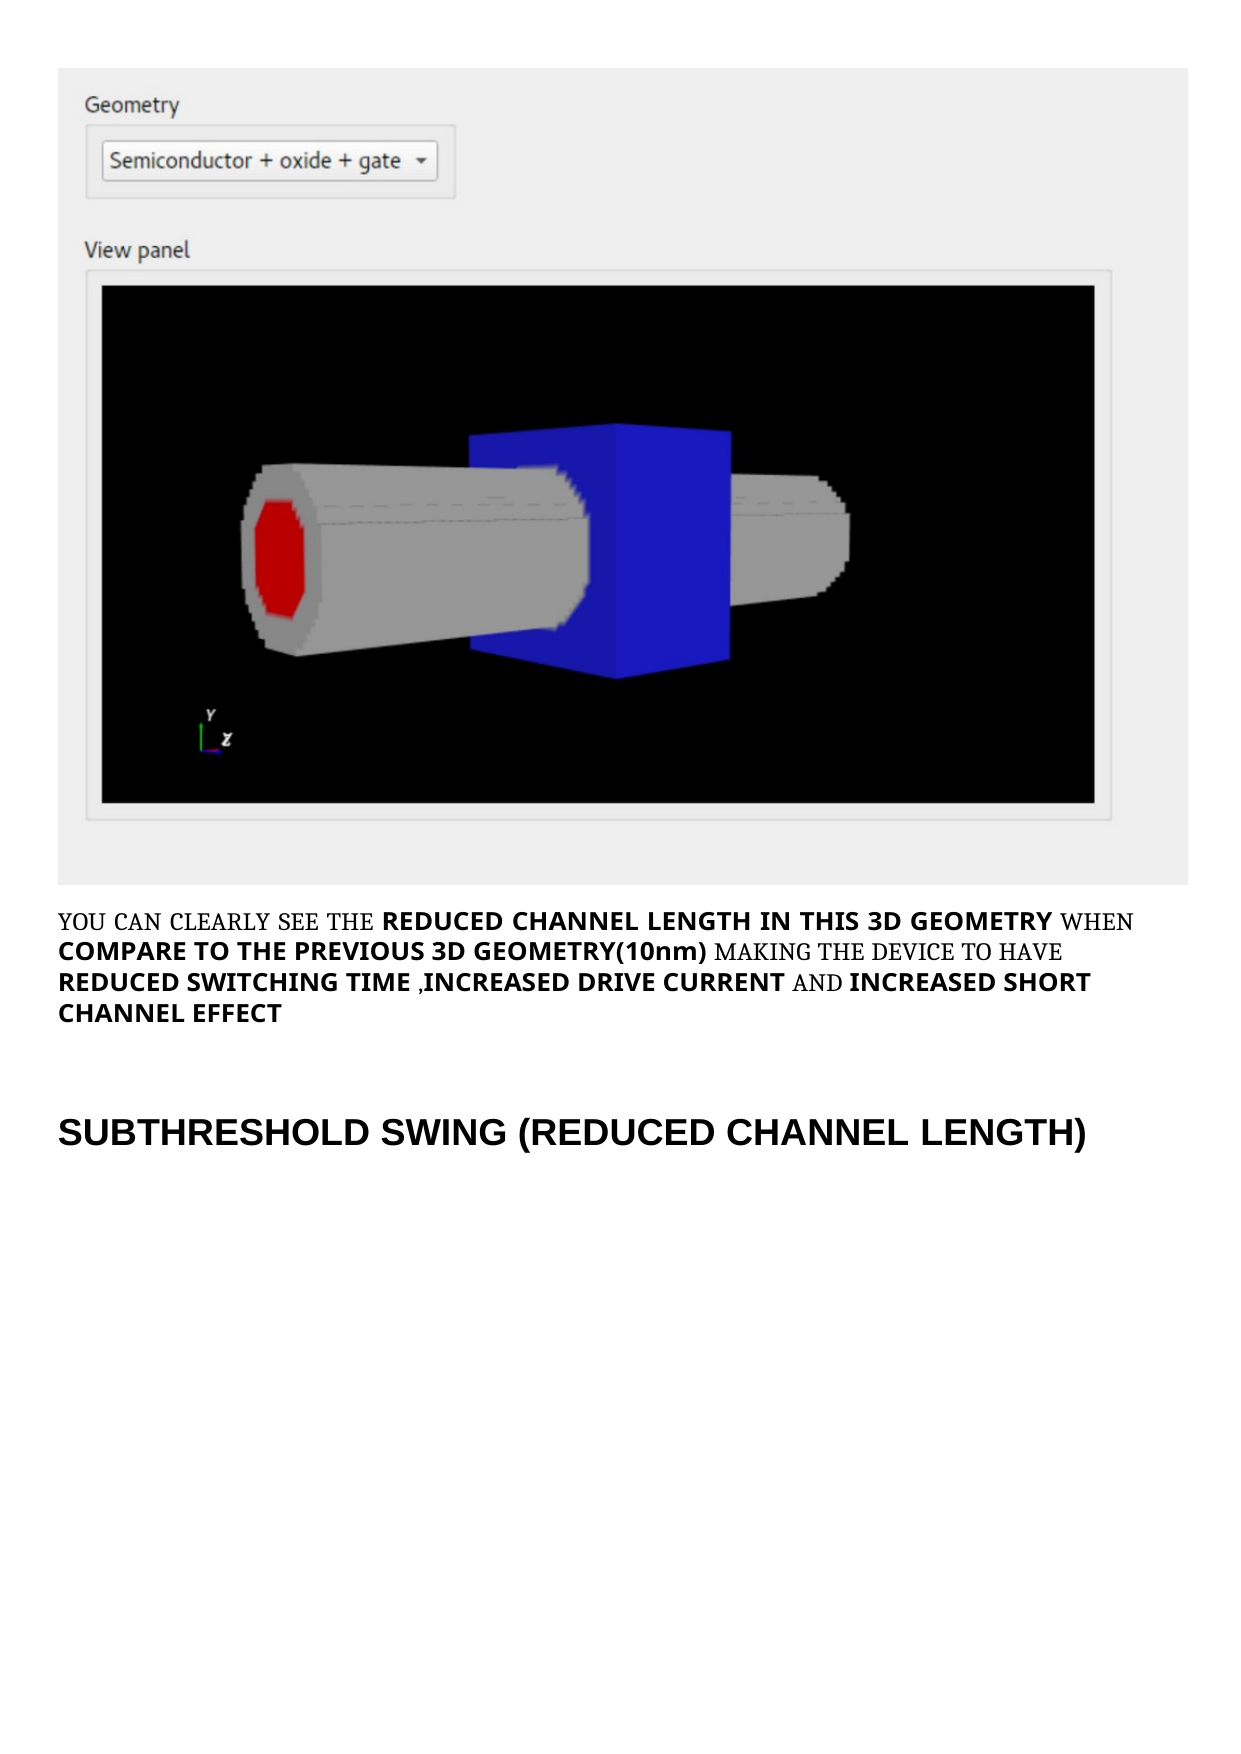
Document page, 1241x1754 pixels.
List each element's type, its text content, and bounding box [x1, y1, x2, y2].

subtitle SUBTHRESHOLD SWING (REDUCED CHANNEL LENGTH) [58, 1110, 1194, 1153]
picture [57, 68, 1189, 885]
text YOU CAN CLEARLY SEE THE REDUCED CHANNEL LENGTH IN THIS 3D GEOMETRY WHEN COMPARE TO THE PREVIOUS 3D GEOMETRY(10nm) MAKING THE DEVICE TO HAVE REDUCED SWITCHING TIME ,INCREASED DRIVE CURRENT AND INCREASED SHORT CHANNEL EFFECT [58, 906, 1176, 1030]
